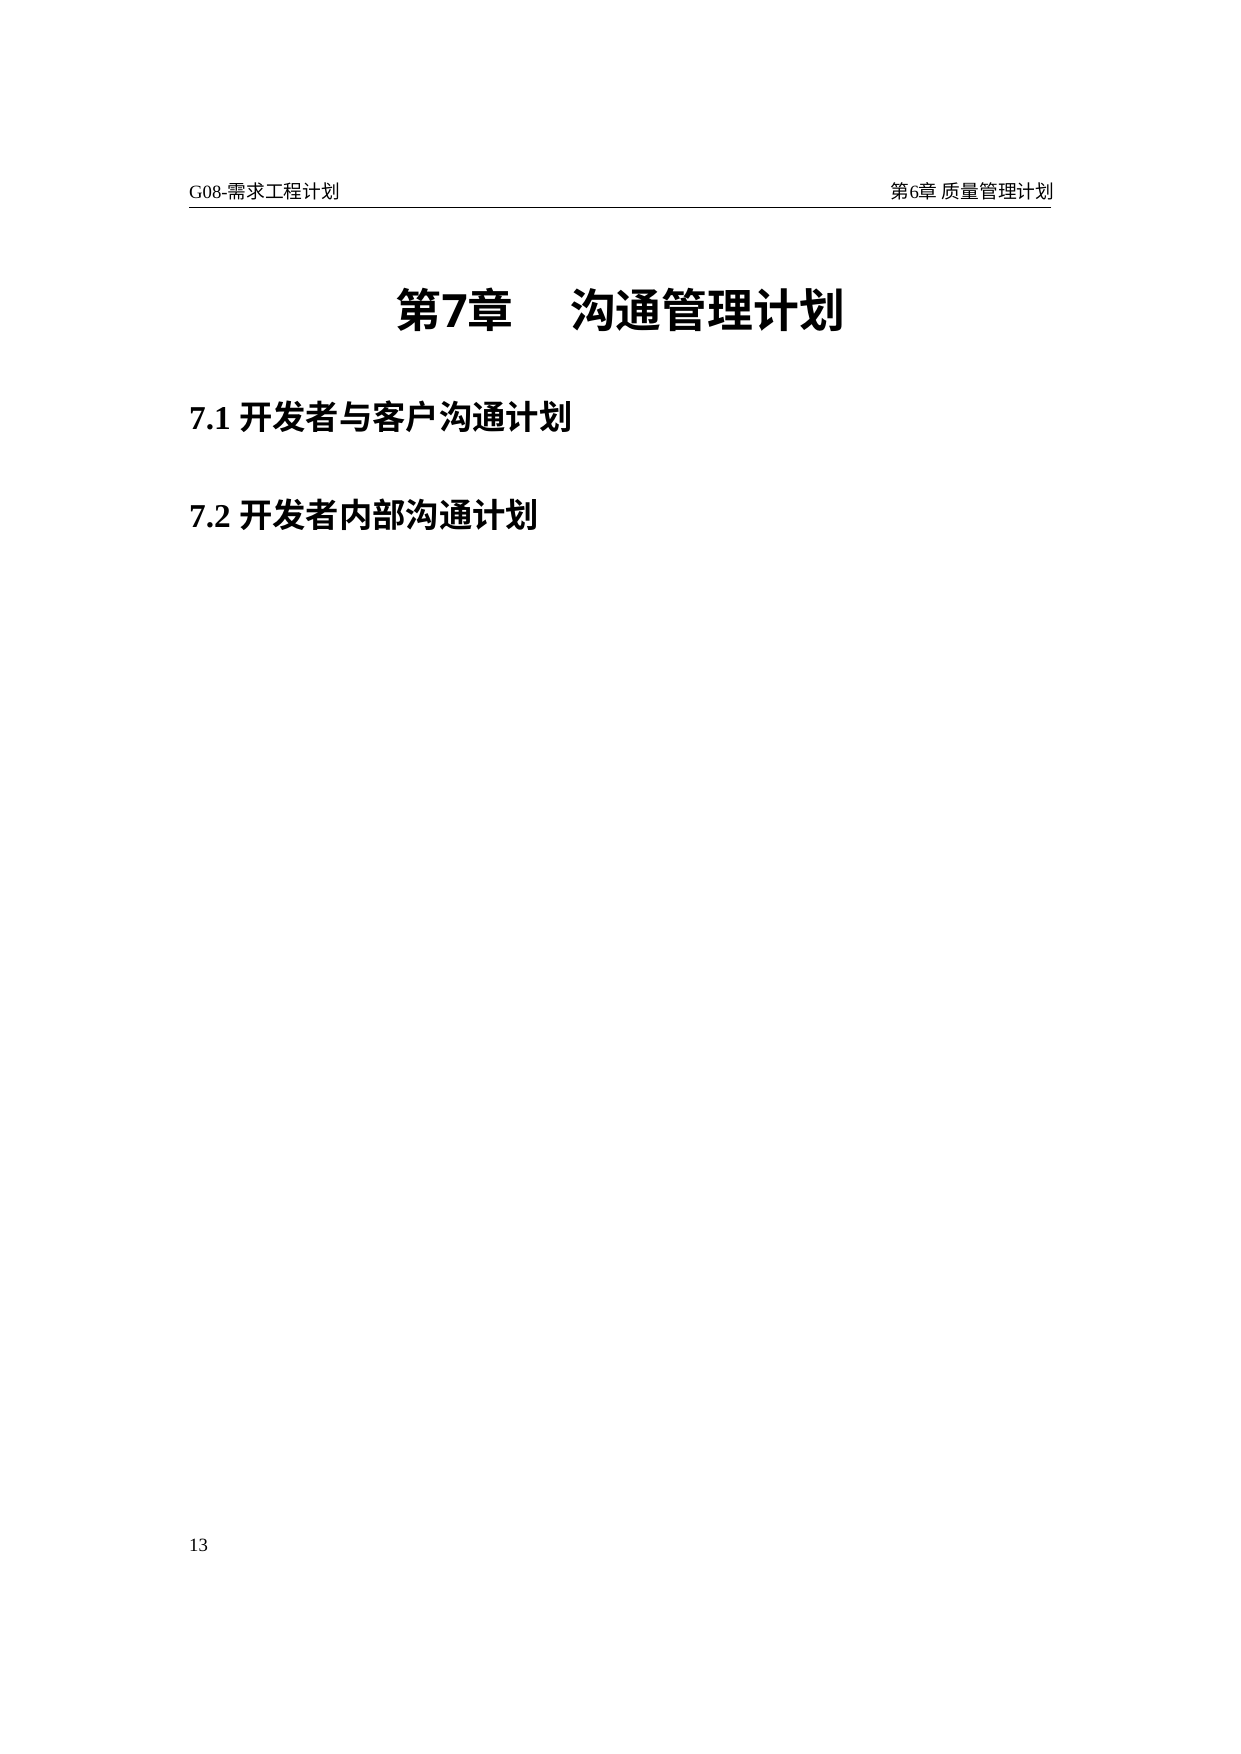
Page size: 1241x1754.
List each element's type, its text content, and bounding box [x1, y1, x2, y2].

text 沟通管理计划 [189, 274, 1051, 341]
text 开发者内部沟通计划 [189, 489, 1051, 537]
text 开发者与客户沟通计划 [189, 391, 1051, 439]
